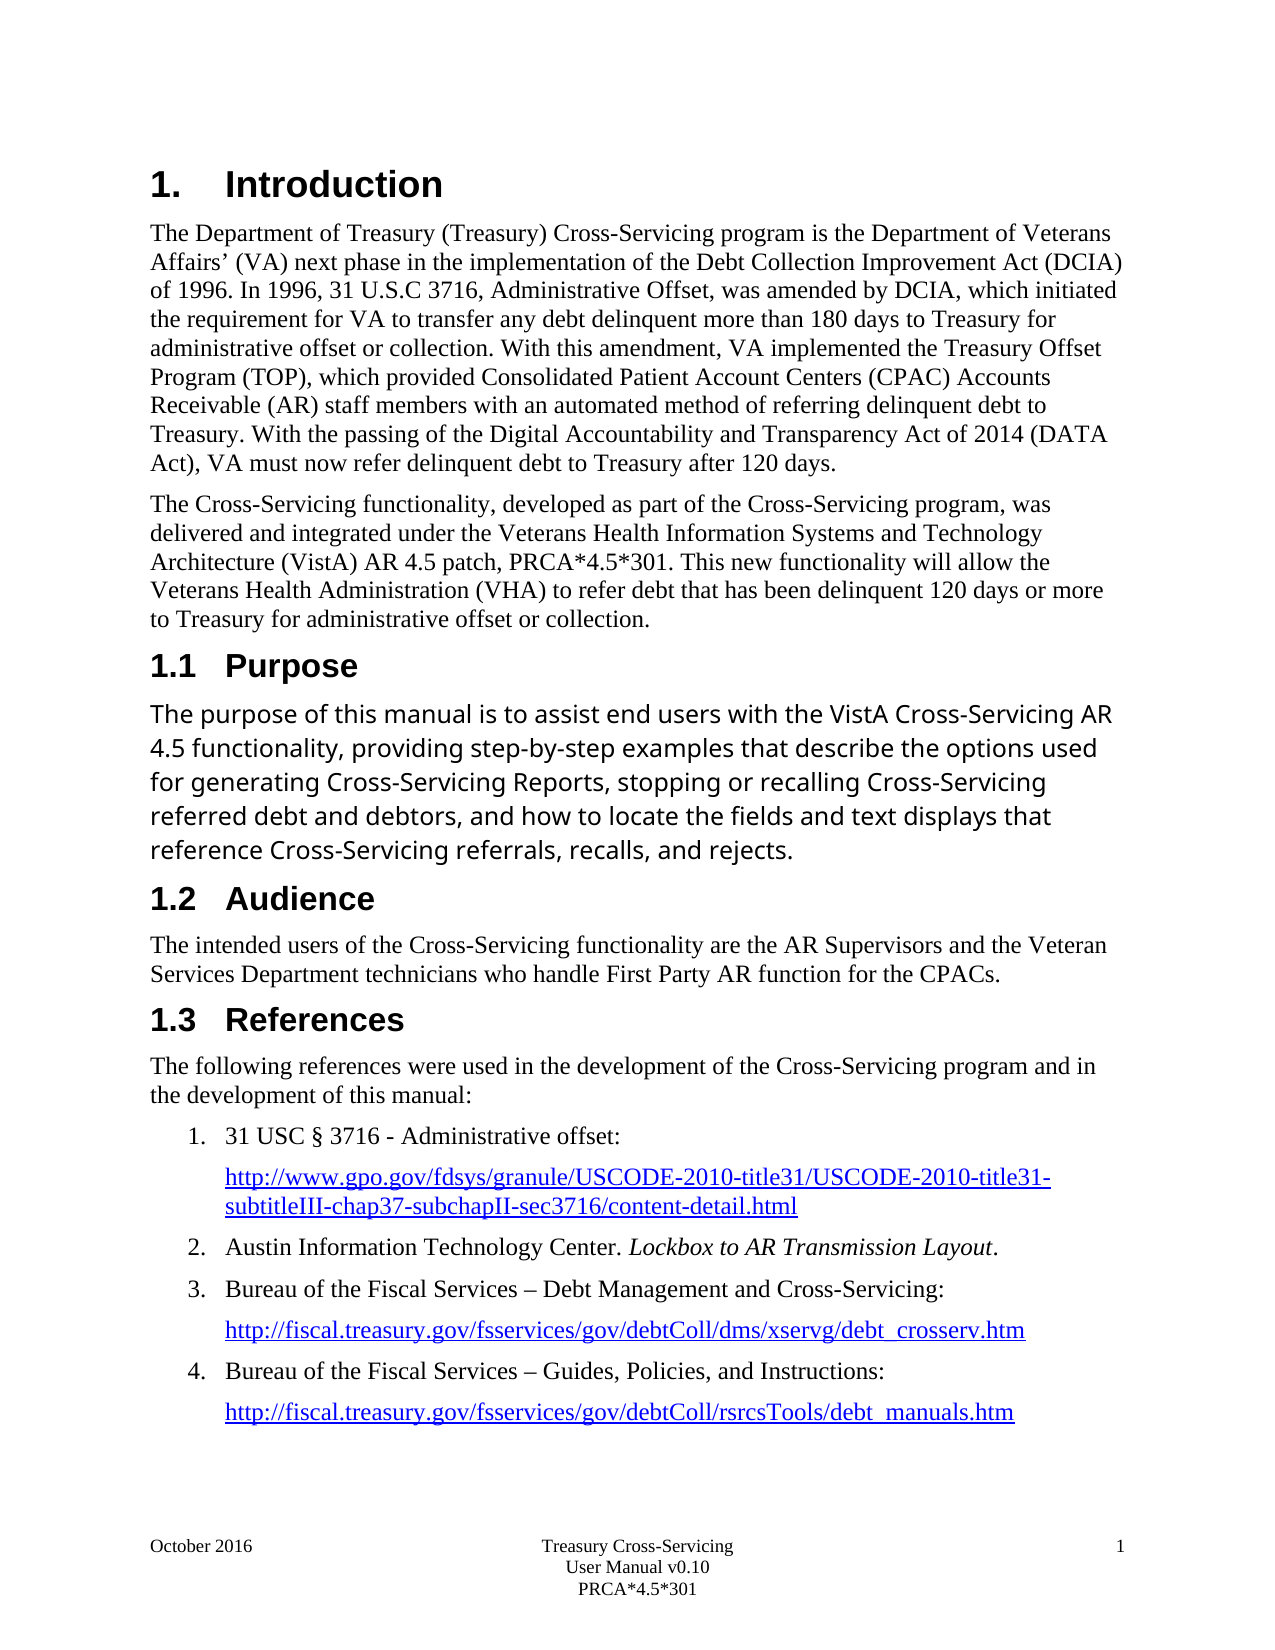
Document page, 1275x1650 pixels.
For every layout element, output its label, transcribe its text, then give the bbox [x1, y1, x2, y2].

list Bureau of the Fiscal Services – Guides, Policies, and Instructions: [187, 1356, 1125, 1385]
subtitle Audience [150, 879, 1125, 918]
text The Cross-Servicing functionality, developed as part of the Cross-Servicing program, was delivered and integrated under the Veterans Health Information Systems and Technology Architecture (VistA) AR 4.5 patch, PRCA*4.5*301. This new functionality will allow the Veterans Health Administration (VHA) to refer debt that has been delinquent 120 days or more to Treasury for administrative offset or collection. [150, 489, 1125, 633]
text http://fiscal.treasury.gov/fsservices/gov/debtColl/rsrcsTools/debt_manuals.htm [225, 1397, 1125, 1426]
text The Department of Treasury (Treasury) Cross-Servicing program is the Department of Veterans Affairs’ (VA) next phase in the implementation of the Debt Collection Improvement Act (DCIA) of 1996. In 1996, 31 U.S.C 3716, Administrative Offset, was amended by DCIA, which initiated the requirement for VA to transfer any debt delinquent more than 180 days to Treasury for administrative offset or collection. With this amendment, VA implemented the Treasury Offset Program (TOP), which provided Consolidated Patient Account Centers (CPAC) Accounts Receivable (AR) staff members with an automated method of referring delinquent debt to Treasury. With the passing of the Digital Accountability and Transparency Act of 2014 (DATA Act), VA must now refer delinquent debt to Treasury after 120 days. [150, 218, 1125, 477]
text The following references were used in the development of the Cross-Servicing program and in the development of this manual: [150, 1051, 1125, 1109]
text The purpose of this manual is to assist end users with the VistA Cross-Servicing AR 4.5 functionality, providing step-by-step examples that describe the options used for generating Cross-Servicing Reports, stopping or recalling Cross-Servicing referred debt and debtors, and how to locate the fields and text displays that reference Cross-Servicing referrals, recalls, and rejects. [150, 697, 1125, 867]
text The intended users of the Cross-Servicing functionality are the AR Supervisors and the Veteran Services Department technicians who handle First Party AR function for the CPACs. [150, 930, 1125, 988]
list 31 USC § 3716 - Administrative offset: [187, 1121, 1125, 1150]
text http://fiscal.treasury.gov/fsservices/gov/debtColl/dms/xservg/debt_crosserv.htm [225, 1315, 1125, 1344]
text http://www.gpo.gov/fdsys/granule/USCODE-2010-title31/USCODE-2010-title31-subtitleIII-chap37-subchapII-sec3716/content-detail.html [225, 1162, 1125, 1220]
subtitle Introduction [150, 162, 1125, 206]
list Austin Information Technology Center. Lockbox to AR Transmission Layout. [187, 1232, 1125, 1261]
list Bureau of the Fiscal Services – Debt Management and Cross-Servicing: [187, 1274, 1125, 1302]
subtitle Purpose [150, 646, 1125, 684]
subtitle References [150, 1000, 1125, 1039]
